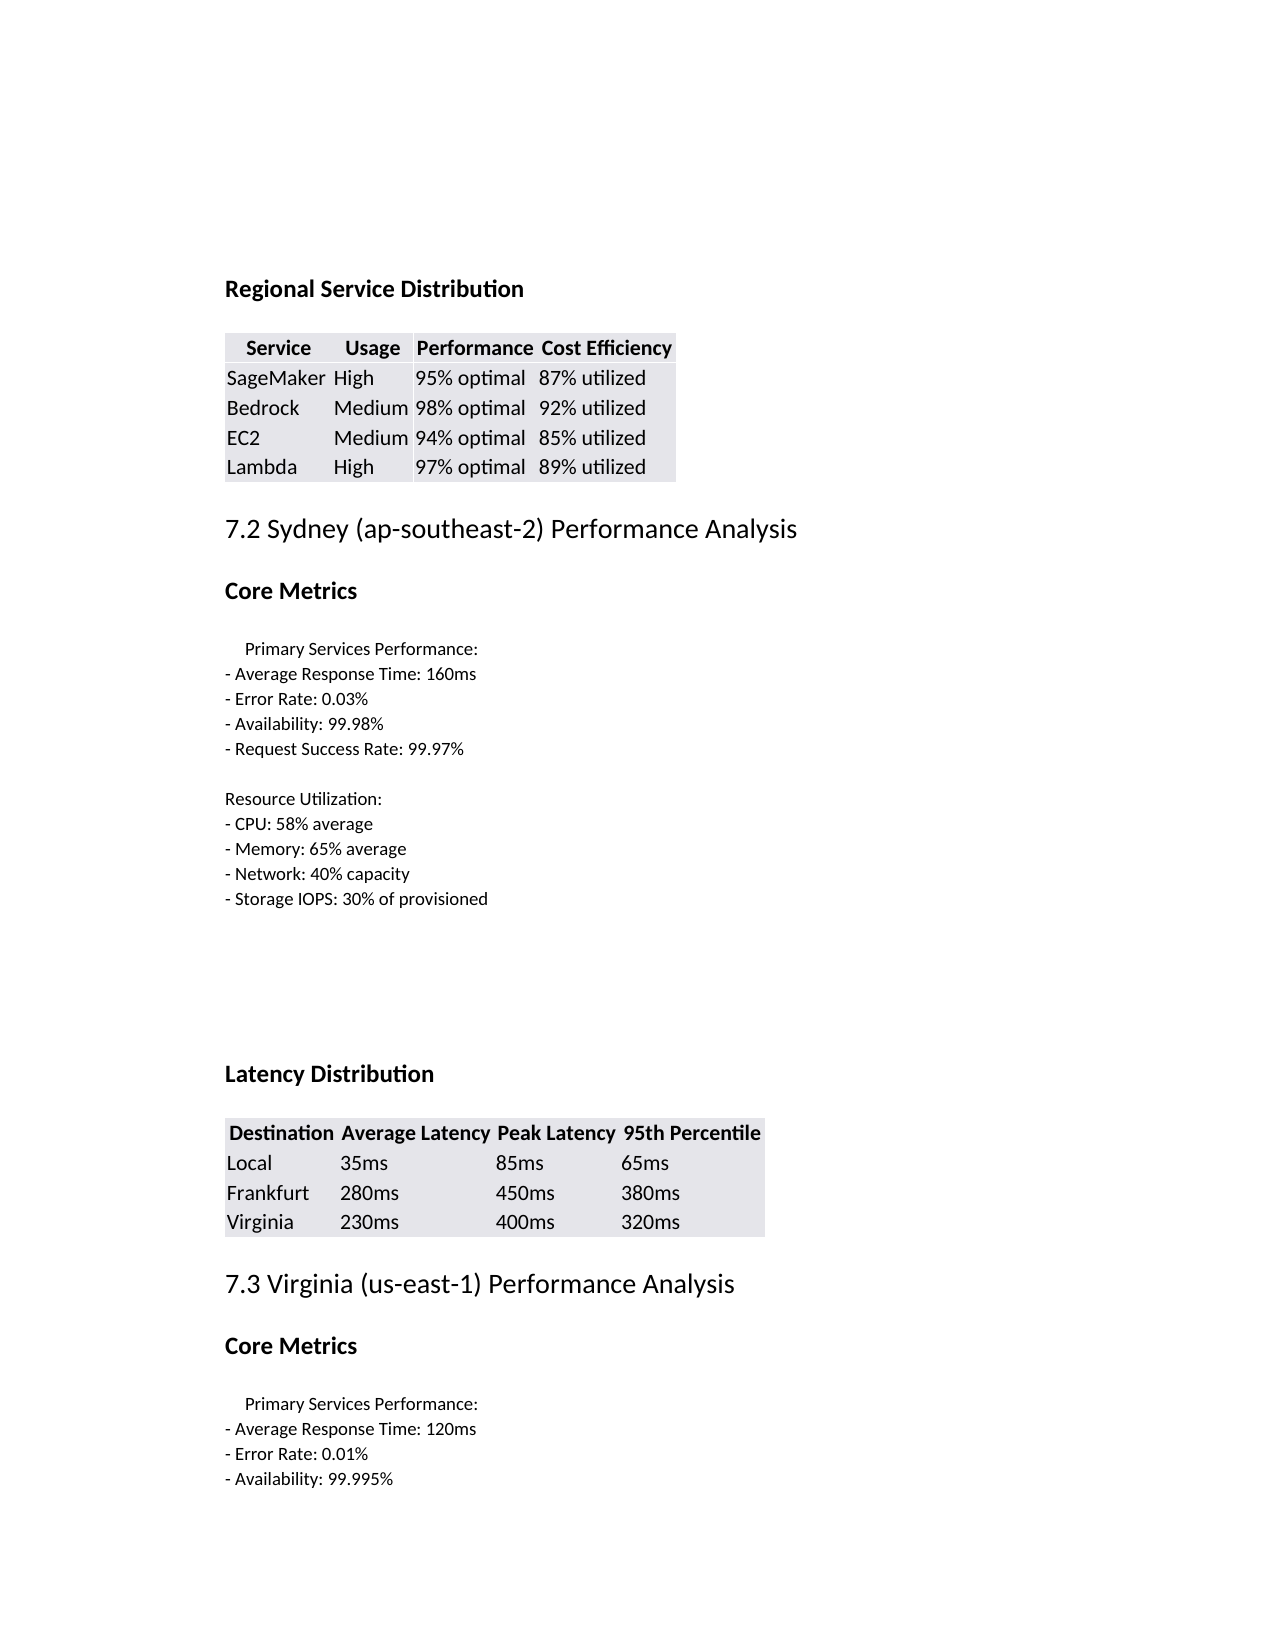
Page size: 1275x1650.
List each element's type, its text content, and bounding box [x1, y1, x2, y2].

text - Storage IOPS: 30% of provisioned [225, 885, 1125, 910]
table_cell EC2 [225, 422, 332, 452]
table_header Usage [332, 333, 413, 362]
table_cell 400ms [494, 1207, 619, 1237]
text - Average Response Time: 160ms [225, 660, 1125, 685]
text - Error Rate: 0.03% [225, 685, 1125, 710]
table_cell 94% optimal [414, 422, 537, 452]
text - Average Response Time: 120ms [225, 1415, 1125, 1440]
table_cell 98% optimal [414, 392, 537, 422]
text Core Metrics [225, 574, 1125, 606]
table_header Service [225, 333, 332, 362]
text 7.3 Virginia (us-east-1) Performance Analysis [225, 1266, 1125, 1300]
table_cell 320ms [619, 1207, 765, 1237]
text - Availability: 99.98% [225, 710, 1125, 735]
table_cell 35ms [338, 1147, 494, 1177]
table_cell 65ms [619, 1147, 765, 1177]
table_cell Frankfurt [225, 1177, 338, 1207]
table_cell 230ms [338, 1207, 494, 1237]
text - Availability: 99.995% [225, 1465, 1125, 1490]
table_cell High [332, 452, 413, 482]
table_header Cost Efficiency [537, 333, 676, 362]
table_cell 97% optimal [414, 452, 537, 482]
table_cell 380ms [619, 1177, 765, 1207]
text 7.2 Sydney (ap-southeast-2) Performance Analysis [225, 511, 1125, 545]
table_cell Bedrock [225, 392, 332, 422]
table_cell Local [225, 1147, 338, 1177]
text Latency Distribution [225, 1057, 1125, 1088]
text Core Metrics [225, 1329, 1125, 1361]
text Resource Utilization: [225, 785, 1125, 810]
table_cell 92% utilized [537, 392, 676, 422]
table_cell Lambda [225, 452, 332, 482]
table_cell Virginia [225, 1207, 338, 1237]
table_cell 89% utilized [537, 452, 676, 482]
table_cell 450ms [494, 1177, 619, 1207]
text Primary Services Performance: [225, 1390, 1125, 1415]
text - Network: 40% capacity [225, 860, 1125, 885]
table_header Destination [225, 1118, 338, 1147]
table_cell 85ms [494, 1147, 619, 1177]
text - Error Rate: 0.01% [225, 1440, 1125, 1465]
table_cell Medium [332, 392, 413, 422]
table_cell 280ms [338, 1177, 494, 1207]
table_cell 85% utilized [537, 422, 676, 452]
table_header Performance [414, 333, 537, 362]
table_header 95th Percentile [619, 1118, 765, 1147]
text Regional Service Distribution [225, 272, 1125, 303]
text - Memory: 65% average [225, 835, 1125, 860]
table_cell Medium [332, 422, 413, 452]
table_header Peak Latency [494, 1118, 619, 1147]
text - CPU: 58% average [225, 810, 1125, 835]
text - Request Success Rate: 99.97% [225, 735, 1125, 760]
table_cell High [332, 363, 413, 392]
text Primary Services Performance: [225, 635, 1125, 660]
table_cell 87% utilized [537, 363, 676, 392]
table_header Average Latency [338, 1118, 494, 1147]
table_cell SageMaker [225, 363, 332, 392]
table_cell 95% optimal [414, 363, 537, 392]
